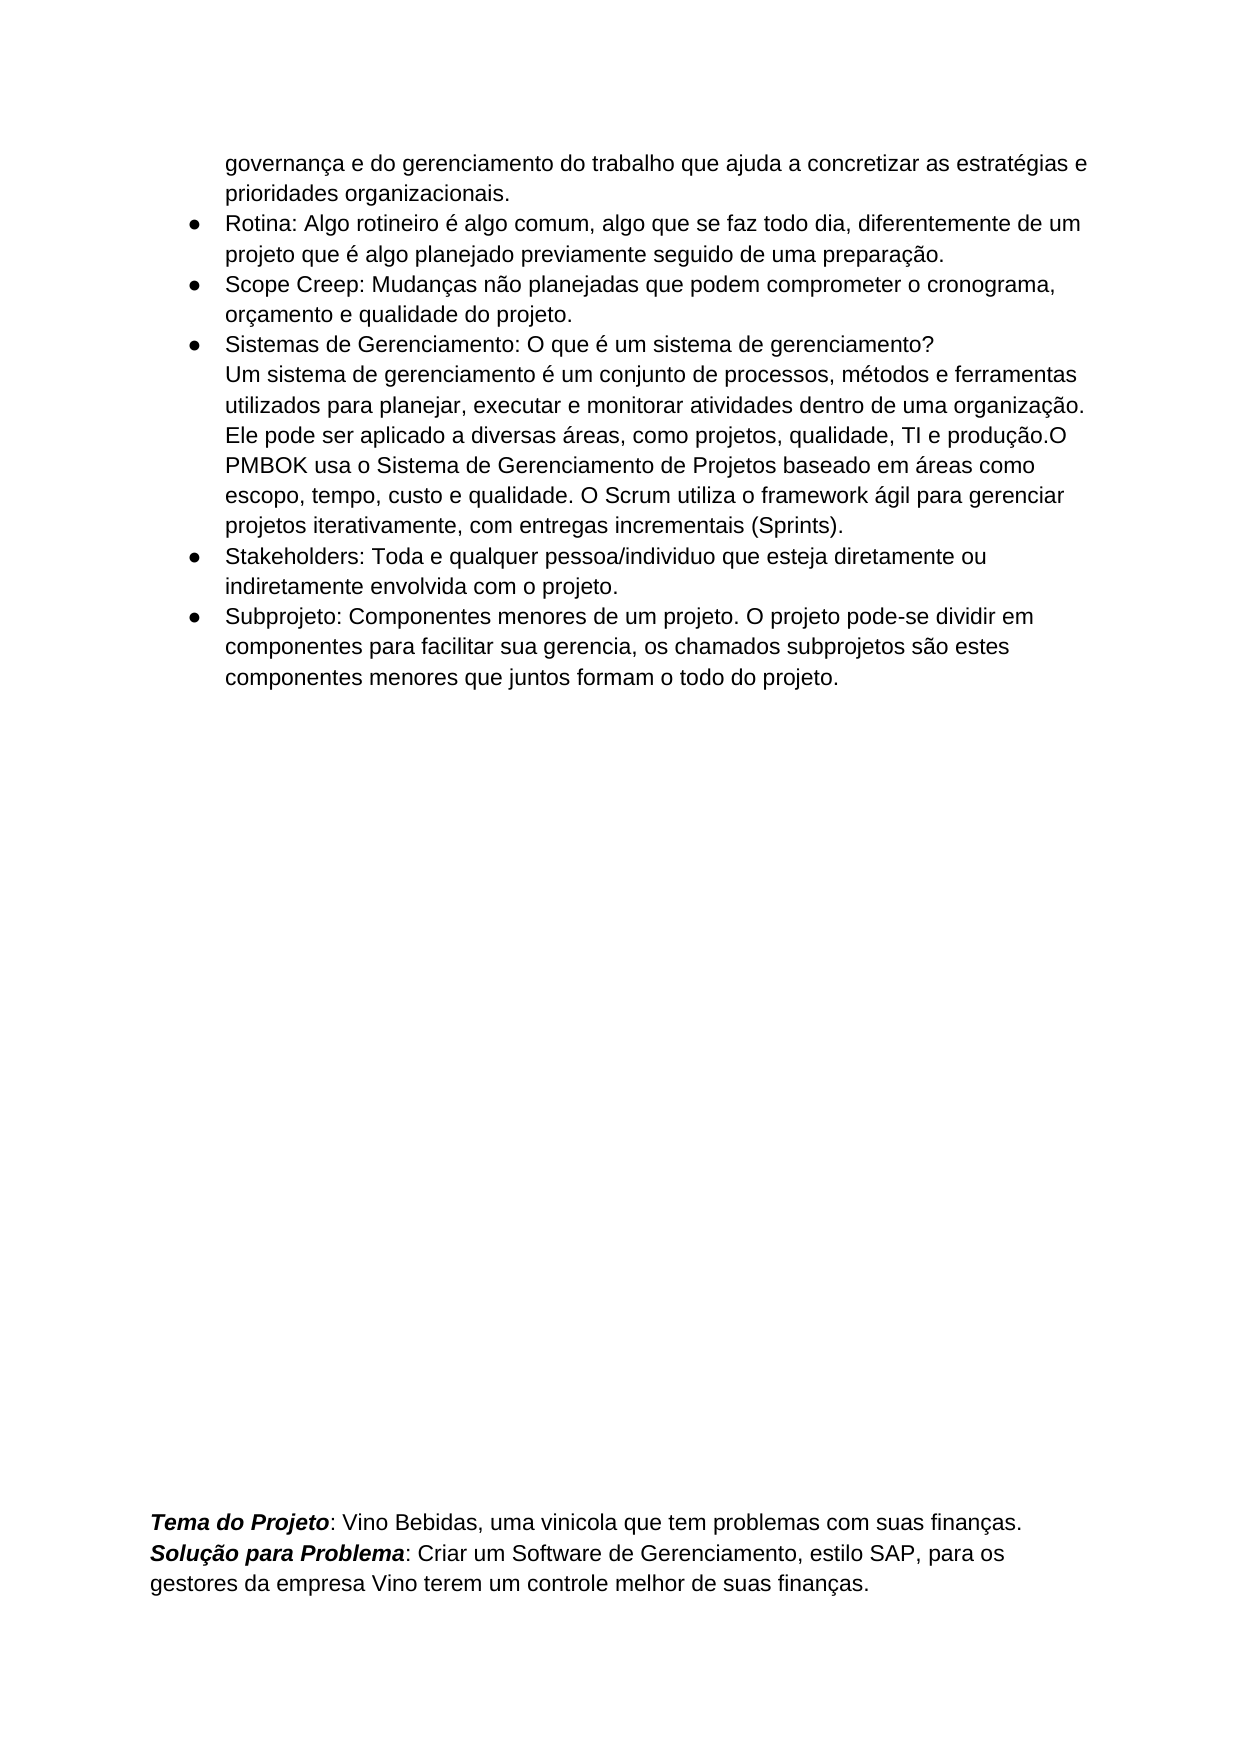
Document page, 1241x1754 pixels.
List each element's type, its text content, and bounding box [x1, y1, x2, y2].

list Rotina: Algo rotineiro é algo comum, algo que se faz todo dia, diferentemente de um projeto que é algo planejado previamente seguido de uma preparação. [187, 210, 1090, 267]
list Subprojeto: Componentes menores de um projeto. O projeto pode-se dividir em componentes para facilitar sua gerencia, os chamados subprojetos são estes componentes menores que juntos formam o todo do projeto. [187, 603, 1090, 690]
list Scope Creep: Mudanças não planejadas que podem comprometer o cronograma, orçamento e qualidade do projeto. [187, 271, 1090, 327]
list Stakeholders: Toda e qualquer pessoa/individuo que esteja diretamente ou indiretamente envolvida com o projeto. [187, 543, 1090, 599]
list Sistemas de Gerenciamento: O que é um sistema de gerenciamento? Um sistema de gerenciamento é um conjunto de processos, métodos e ferramentas utilizados para planejar, executar e monitorar atividades dentro de uma organização. Ele pode ser aplicado a diversas áreas, como projetos, qualidade, TI e produção.O PMBOK usa o Sistema de Gerenciamento de Projetos baseado em áreas como escopo, tempo, custo e qualidade. O Scrum utiliza o framework ágil para gerenciar projetos iterativamente, com entregas incrementais (Sprints). [187, 331, 1090, 539]
text Tema do Projeto: Vino Bebidas, uma vinicola que tem problemas com suas finanças. [150, 1509, 1090, 1536]
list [187, 150, 1090, 207]
text Solução para Problema: Criar um Software de Gerenciamento, estilo SAP, para os gestores da empresa Vino terem um controle melhor de suas finanças. [150, 1539, 1090, 1596]
